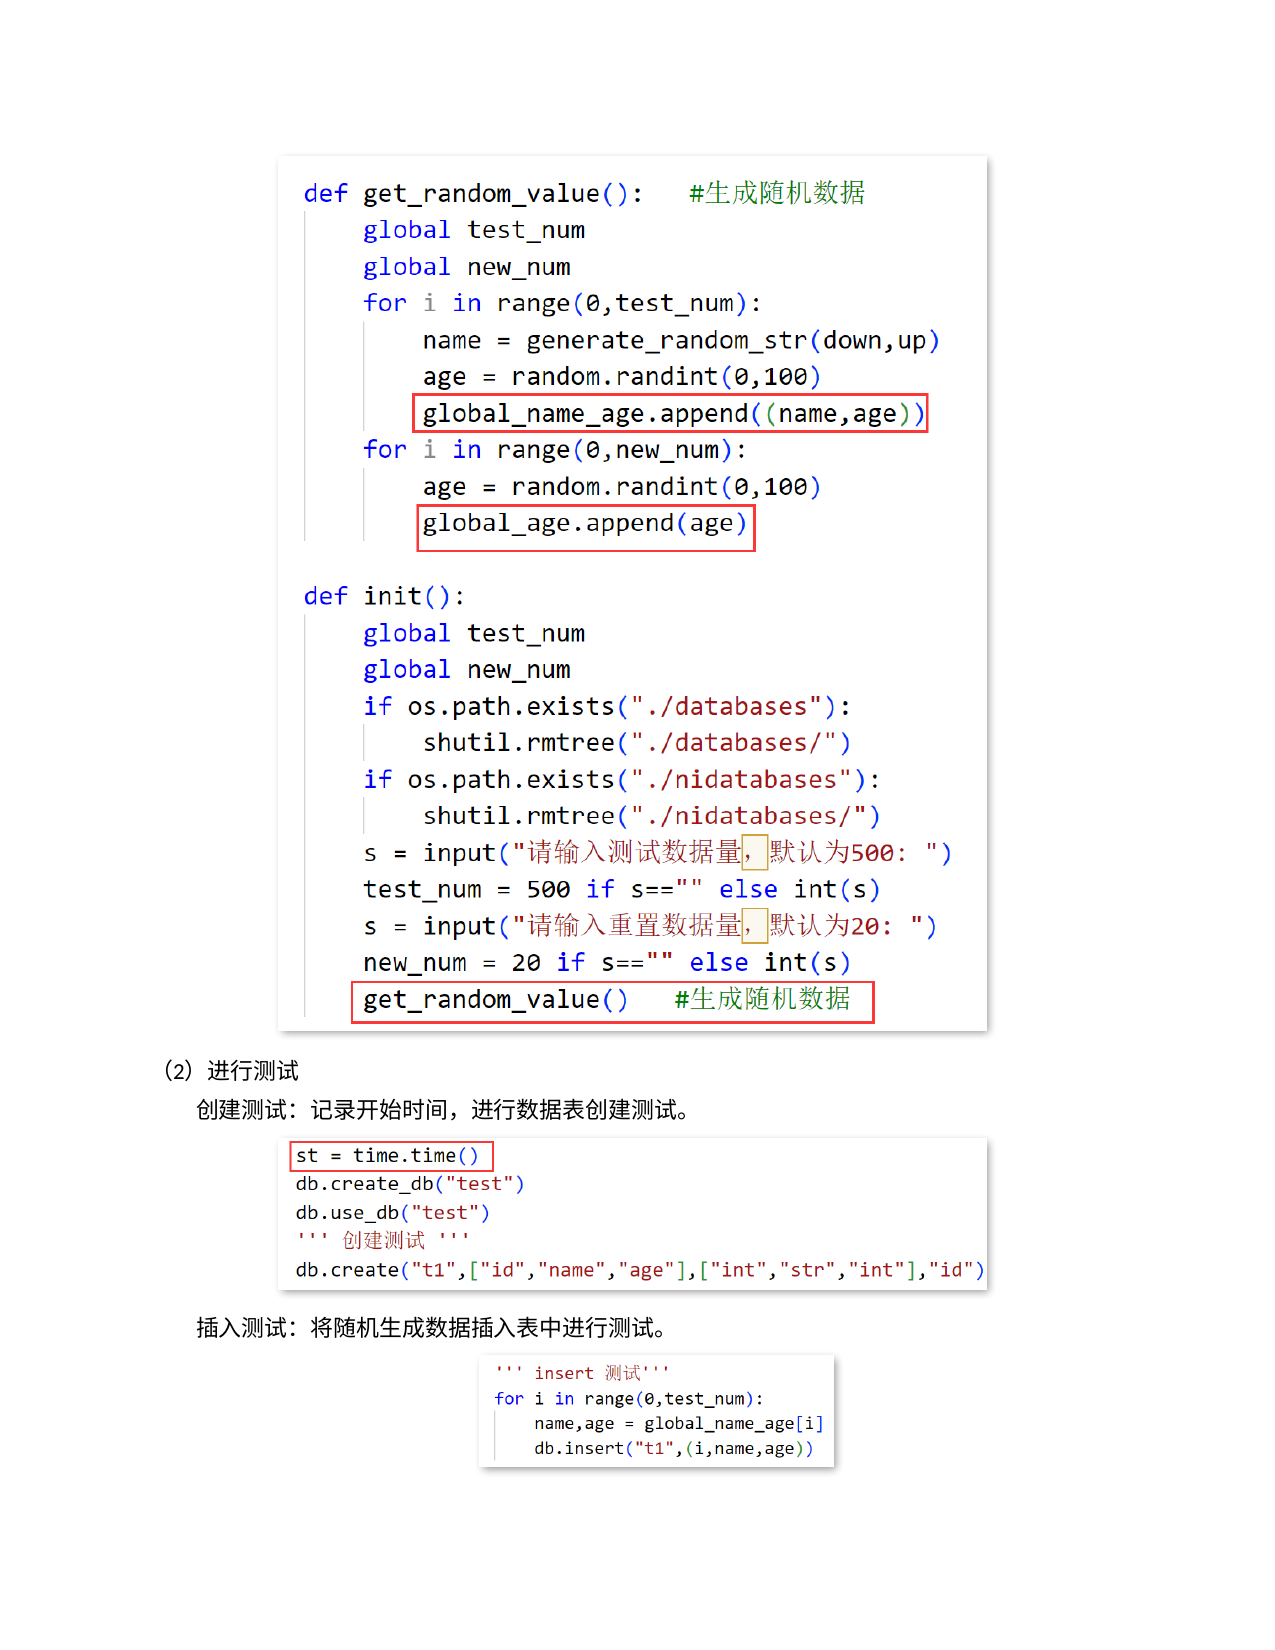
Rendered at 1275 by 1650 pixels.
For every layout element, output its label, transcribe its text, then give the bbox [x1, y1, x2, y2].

text 创建测试：记录开始时间，进行数据表创建测试。 [150, 1092, 1125, 1126]
picture [278, 1138, 987, 1290]
text 插入测试：将随机生成数据插入表中进行测试。 [150, 1310, 1125, 1343]
text （2）进行测试 [150, 1053, 1125, 1086]
picture [479, 1355, 834, 1467]
picture [278, 156, 987, 1031]
